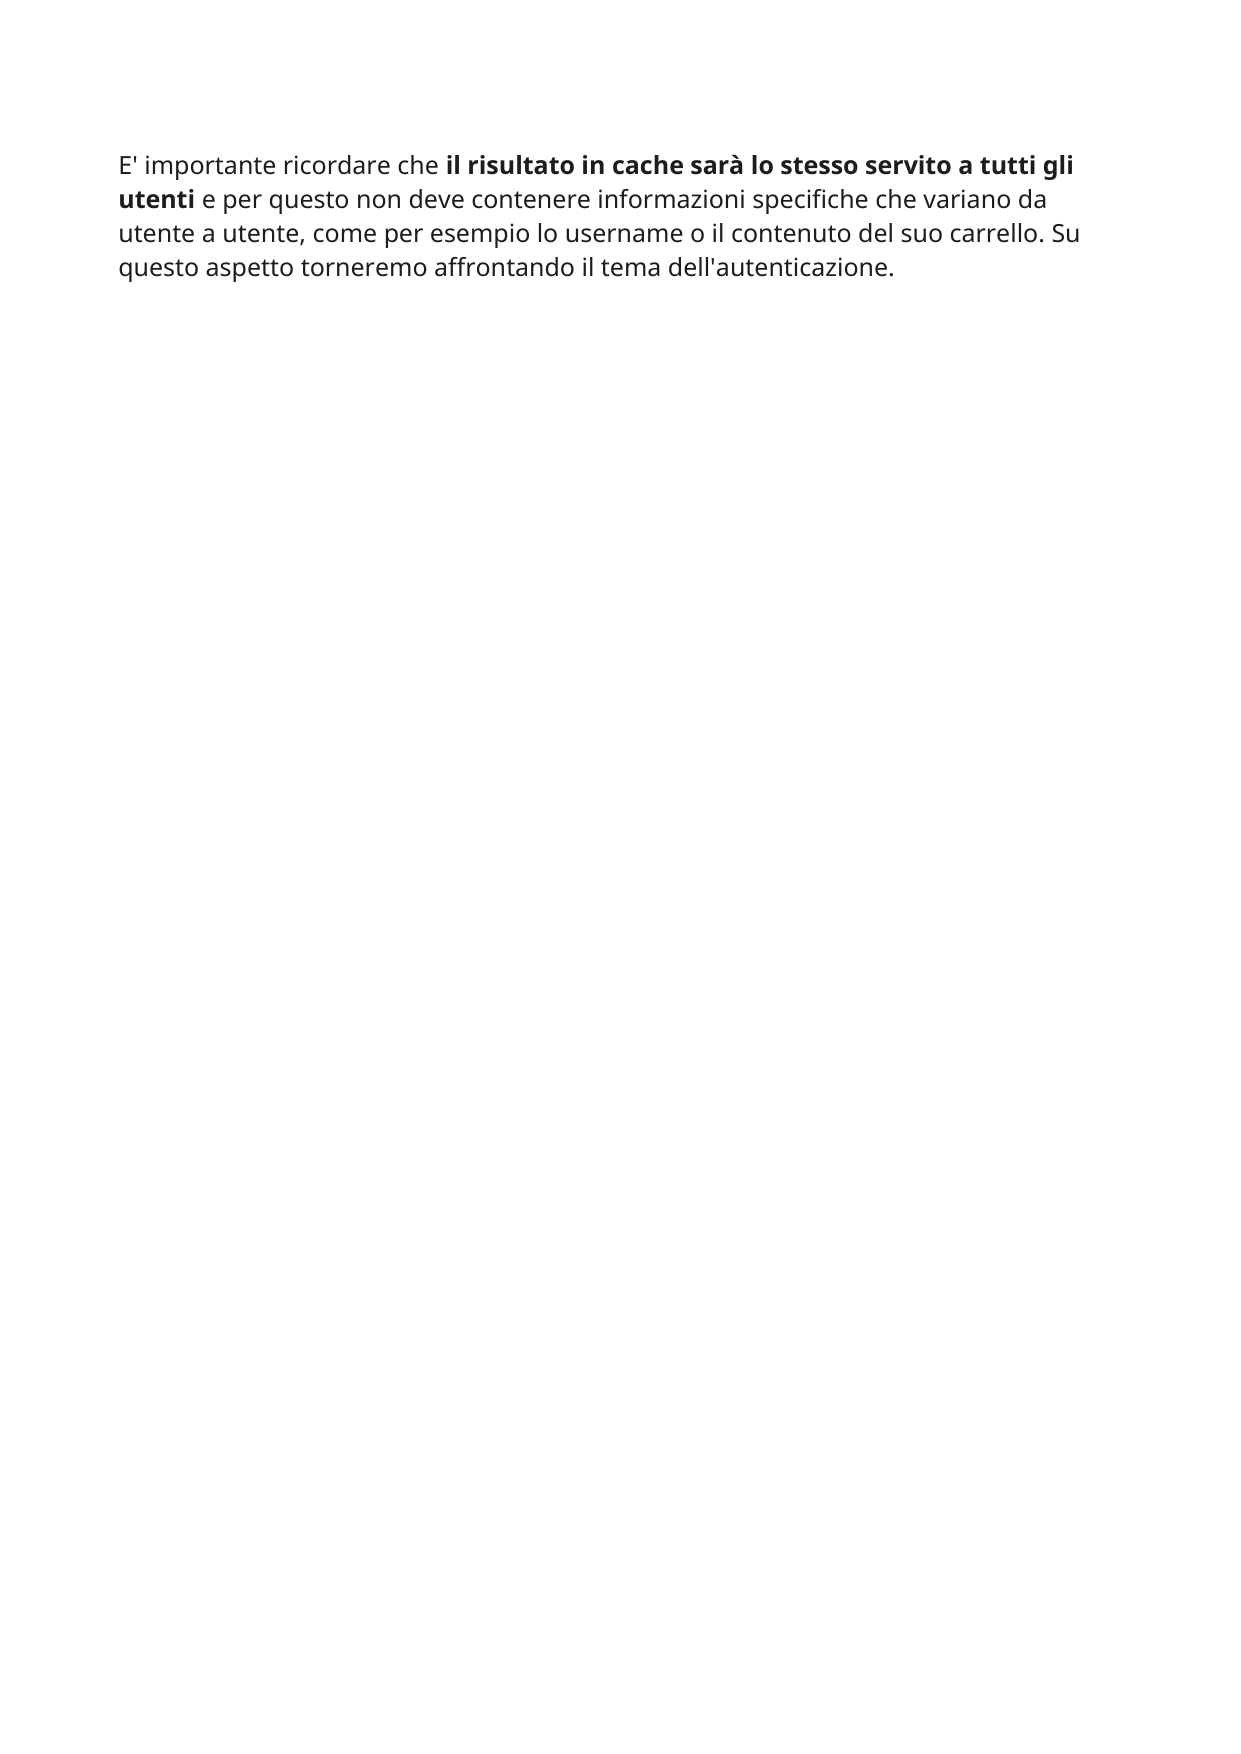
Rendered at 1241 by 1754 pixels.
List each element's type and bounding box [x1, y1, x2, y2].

text [118, 148, 1122, 284]
